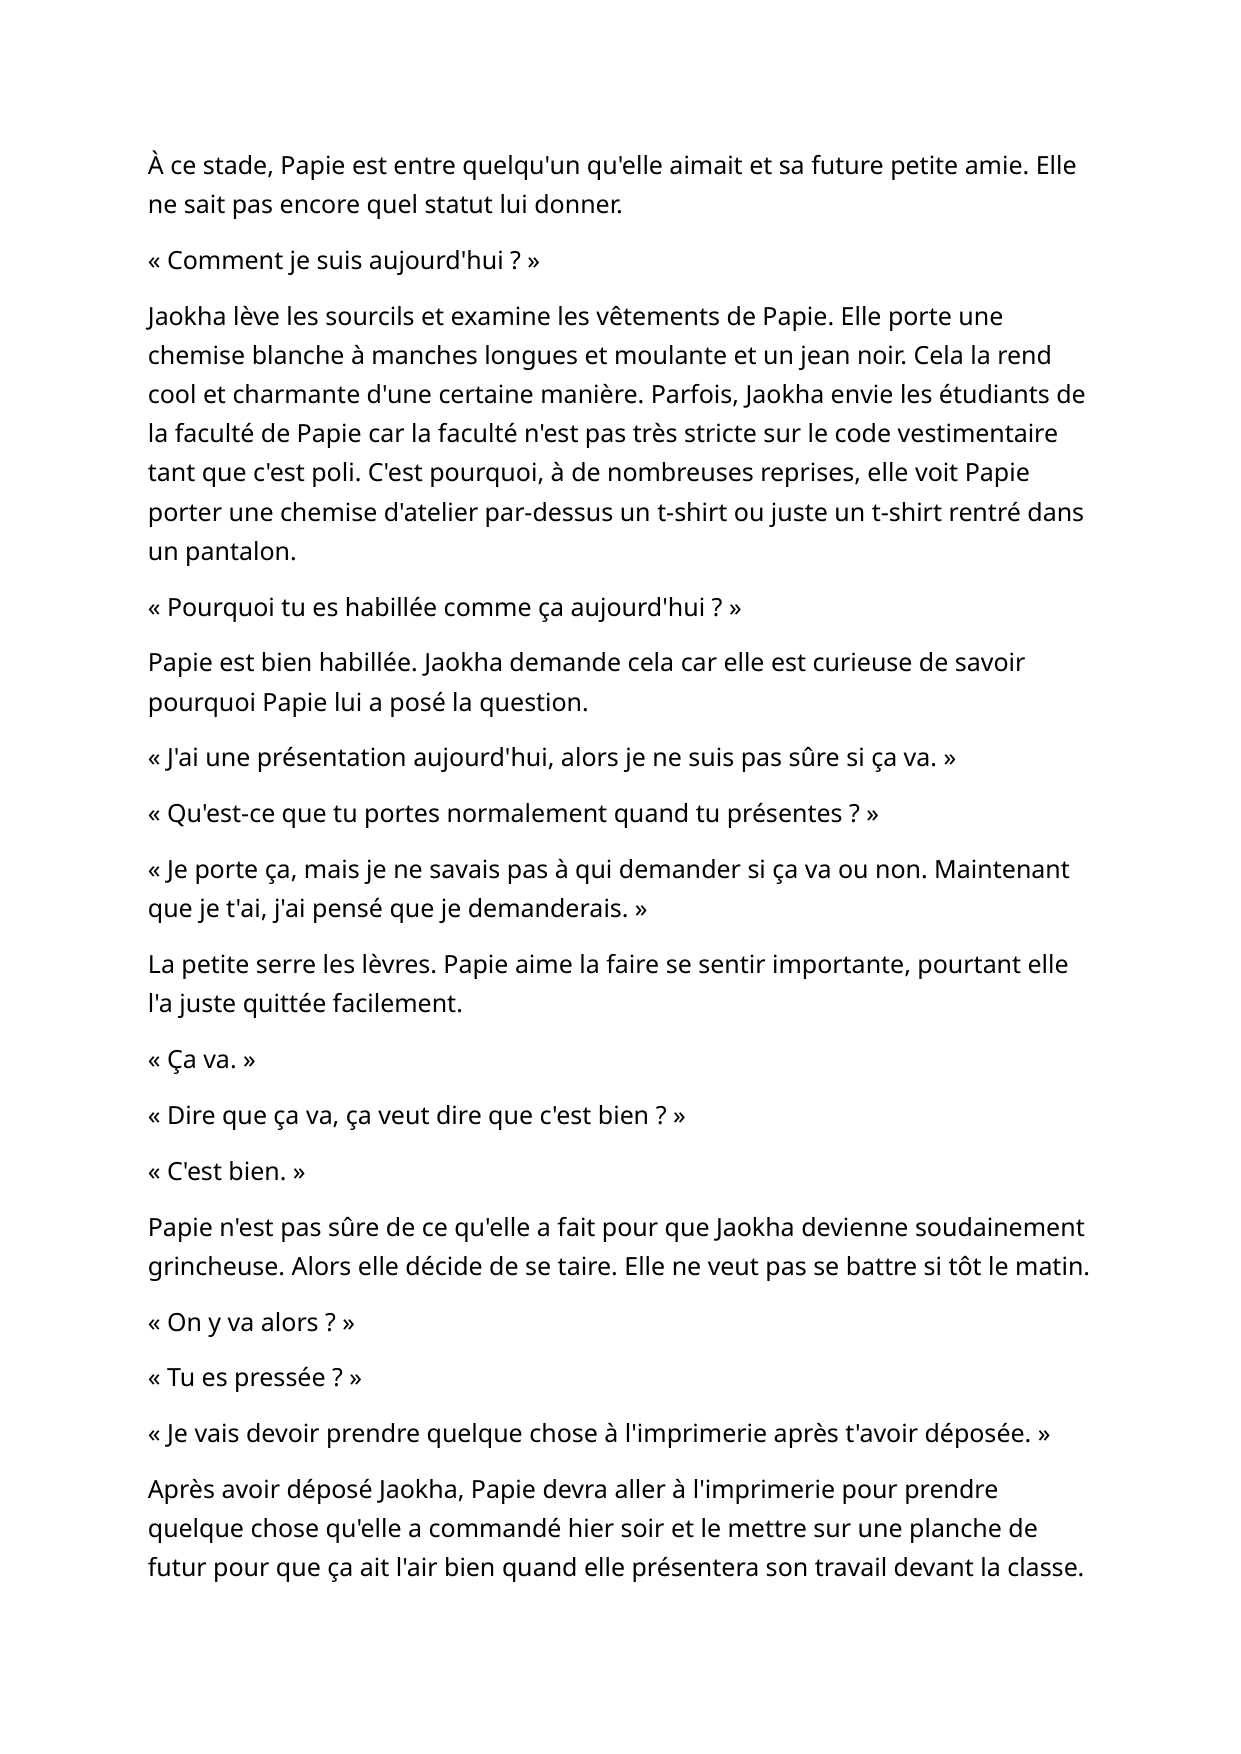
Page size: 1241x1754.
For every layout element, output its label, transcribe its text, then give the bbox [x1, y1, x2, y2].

text « On y va alors ? » [148, 1304, 1093, 1338]
text « Tu es pressée ? » [148, 1360, 1093, 1394]
text « Ça va. » [148, 1042, 1093, 1076]
text « Je porte ça, mais je ne savais pas à qui demander si ça va ou non. Maintenant que je t'ai, j'ai pensé que je demanderais. » [148, 852, 1093, 925]
text La petite serre les lèvres. Papie aime la faire se sentir importante, pourtant elle l'a juste quittée facilement. [148, 947, 1093, 1020]
text « J'ai une présentation aujourd'hui, alors je ne suis pas sûre si ça va. » [148, 740, 1093, 774]
text « C'est bien. » [148, 1153, 1093, 1187]
text Papie est bien habillée. Jaokha demande cela car elle est curieuse de savoir pourquoi Papie lui a posé la question. [148, 645, 1093, 718]
text À ce stade, Papie est entre quelqu'un qu'elle aimait et sa future petite amie. Elle ne sait pas encore quel statut lui donner. [148, 148, 1093, 221]
text Après avoir déposé Jaokha, Papie devra aller à l'imprimerie pour prendre quelque chose qu'elle a commandé hier soir et le mettre sur une planche de futur pour que ça ait l'air bien quand elle présentera son travail devant la classe. [148, 1472, 1093, 1584]
text Jaokha lève les sourcils et examine les vêtements de Papie. Elle porte une chemise blanche à manches longues et moulante et un jean noir. Cela la rend cool et charmante d'une certaine manière. Parfois, Jaokha envie les étudiants de la faculté de Papie car la faculté n'est pas très stricte sur le code vestimentaire tant que c'est poli. C'est pourquoi, à de nombreuses reprises, elle voit Papie porter une chemise d'atelier par-dessus un t-shirt ou juste un t-shirt rentré dans un pantalon. [148, 298, 1093, 567]
text « Dire que ça va, ça veut dire que c'est bien ? » [148, 1098, 1093, 1132]
text « Comment je suis aujourd'hui ? » [148, 243, 1093, 277]
text « Pourquoi tu es habillée comme ça aujourd'hui ? » [148, 589, 1093, 623]
text « Je vais devoir prendre quelque chose à l'imprimerie après t'avoir déposée. » [148, 1416, 1093, 1450]
text « Qu'est-ce que tu portes normalement quand tu présentes ? » [148, 796, 1093, 830]
text Papie n'est pas sûre de ce qu'elle a fait pour que Jaokha devienne soudainement grincheuse. Alors elle décide de se taire. Elle ne veut pas se battre si tôt le matin. [148, 1209, 1093, 1282]
